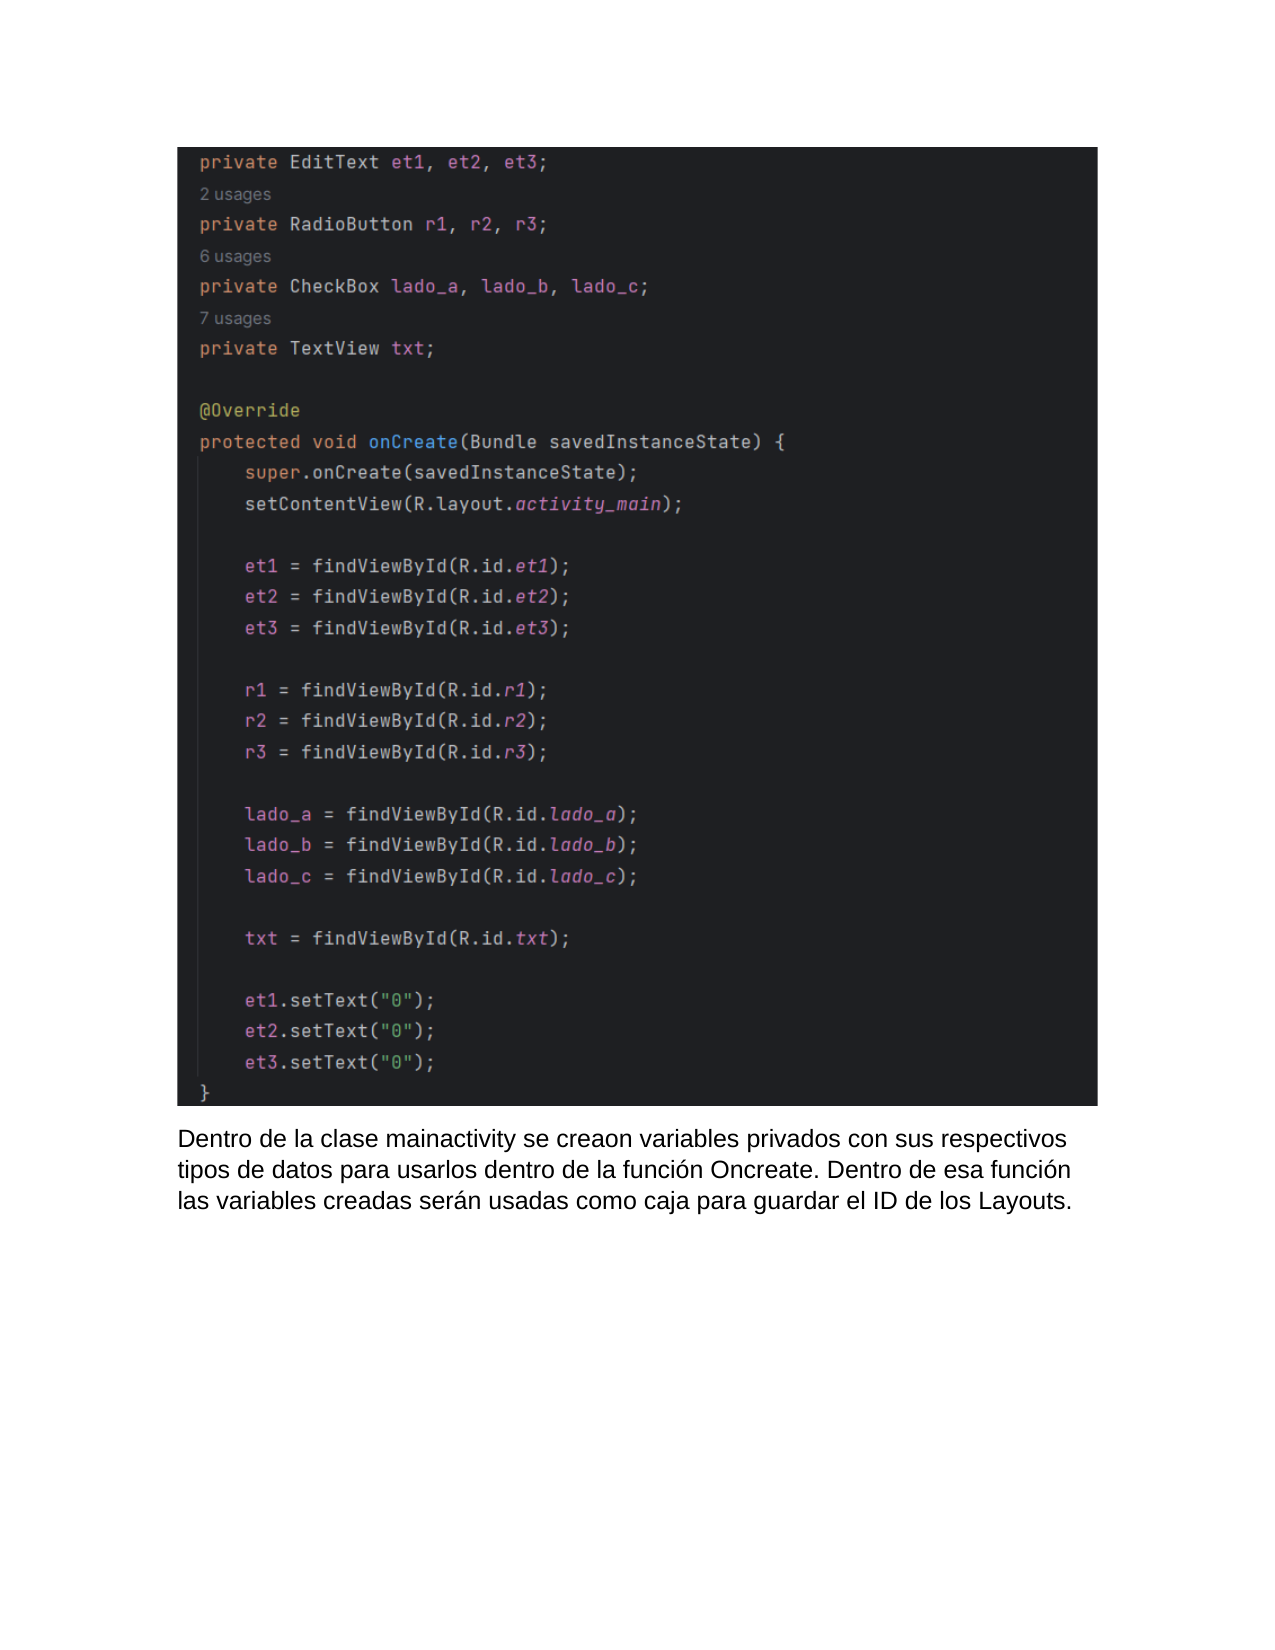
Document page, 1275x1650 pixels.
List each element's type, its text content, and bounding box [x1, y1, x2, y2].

text Dentro de la clase mainactivity se creaon variables privados con sus respectivos tipos de datos para usarlos dentro de la función Oncreate. Dentro de esa función las variables creadas serán usadas como caja para guardar el ID de los Layouts. [177, 1124, 1098, 1215]
picture [177, 147, 1098, 1106]
